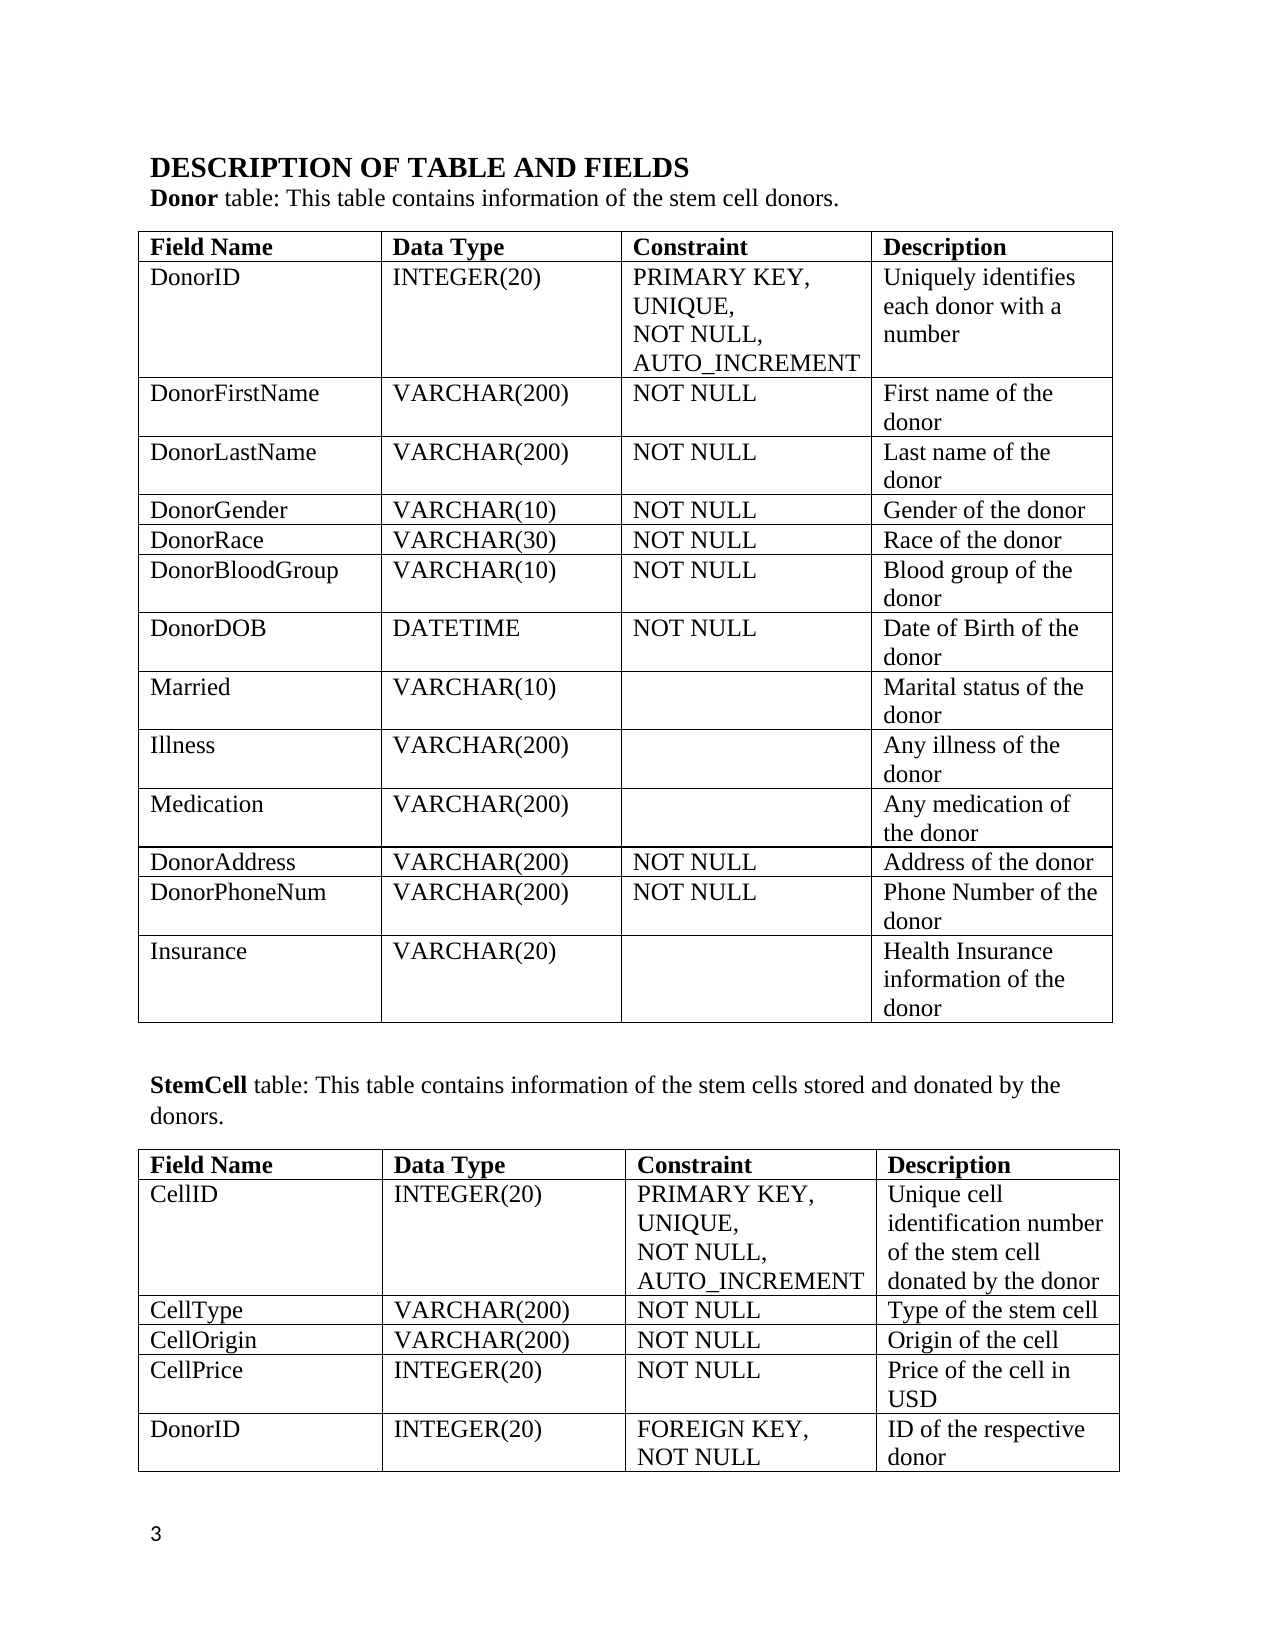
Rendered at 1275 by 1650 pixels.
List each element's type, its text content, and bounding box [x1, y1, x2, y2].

table_header Data Type [383, 1150, 625, 1178]
table_cell NOT NULL [622, 848, 871, 876]
table_cell Origin of the cell [877, 1325, 1119, 1354]
table_cell Address of the donor [872, 848, 1112, 876]
table_cell VARCHAR(200) [382, 877, 621, 935]
text Donor table: This table contains information of the stem cell donors. [150, 183, 1125, 212]
table_cell [622, 789, 871, 846]
table_cell VARCHAR(200) [383, 1325, 625, 1354]
table_cell [622, 936, 871, 1022]
table_cell VARCHAR(200) [383, 1296, 625, 1324]
table_cell NOT NULL [626, 1325, 876, 1354]
table_cell CellType [139, 1296, 382, 1324]
table_cell DonorLastName [139, 437, 381, 494]
table_cell DonorRace [139, 525, 381, 554]
table_header Field Name [139, 1150, 382, 1178]
table_cell CellID [139, 1180, 382, 1294]
table_cell NOT NULL [622, 437, 871, 494]
table_cell Unique cell identification number of the stem cell donated by the donor [877, 1180, 1119, 1294]
table_header Description [872, 232, 1112, 261]
table_cell Type of the stem cell [877, 1296, 1119, 1324]
table_header Description [877, 1150, 1119, 1178]
table_header Constraint [626, 1150, 876, 1178]
table_cell INTEGER(20) [383, 1180, 625, 1294]
table_cell VARCHAR(200) [382, 730, 621, 788]
table_cell ID of the respective donor [877, 1414, 1119, 1471]
table_cell CellPrice [139, 1355, 382, 1413]
table_cell DonorGender [139, 495, 381, 524]
table_cell NOT NULL [622, 877, 871, 935]
table_cell NOT NULL [626, 1355, 876, 1413]
table_cell Health Insurance information of the donor [872, 936, 1112, 1022]
table_cell DonorID [139, 262, 381, 377]
table_cell DATETIME [382, 613, 621, 671]
table_cell NOT NULL [622, 555, 871, 612]
table_cell NOT NULL [622, 378, 871, 436]
table_cell NOT NULL [622, 495, 871, 524]
table_cell Any illness of the donor [872, 730, 1112, 788]
table_cell PRIMARY KEY, UNIQUE, NOT NULL, AUTO_INCREMENT [622, 262, 871, 377]
table_cell NOT NULL [622, 525, 871, 554]
table_cell PRIMARY KEY, UNIQUE, NOT NULL, AUTO_INCREMENT [626, 1180, 876, 1294]
table_cell VARCHAR(200) [382, 789, 621, 846]
text DESCRIPTION OF TABLE AND FIELDS [150, 150, 1125, 183]
table_cell Last name of the donor [872, 437, 1112, 494]
table_cell VARCHAR(20) [382, 936, 621, 1022]
table_cell NOT NULL [626, 1296, 876, 1324]
table_cell VARCHAR(30) [382, 525, 621, 554]
table_cell VARCHAR(10) [382, 495, 621, 524]
table_cell Uniquely identifies each donor with a number [872, 262, 1112, 377]
table_cell Phone Number of the donor [872, 877, 1112, 935]
table_header Data Type [382, 232, 621, 261]
table_cell INTEGER(20) [382, 262, 621, 377]
table_cell Date of Birth of the donor [872, 613, 1112, 671]
table_cell INTEGER(20) [383, 1355, 625, 1413]
table_cell First name of the donor [872, 378, 1112, 436]
table_cell Price of the cell in USD [877, 1355, 1119, 1413]
table_cell Medication [139, 789, 381, 846]
table_cell VARCHAR(200) [382, 437, 621, 494]
table_cell VARCHAR(10) [382, 672, 621, 729]
table_cell Any medication of the donor [872, 789, 1112, 846]
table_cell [626, 1414, 876, 1471]
table_cell VARCHAR(200) [382, 848, 621, 876]
text StemCell table: This table contains information of the stem cells stored and donated by the donors. [150, 1070, 1125, 1130]
table_cell VARCHAR(10) [382, 555, 621, 612]
table_cell DonorDOB [139, 613, 381, 671]
table_cell NOT NULL [622, 613, 871, 671]
table_cell Race of the donor [872, 525, 1112, 554]
table_cell [622, 730, 871, 788]
table_cell Blood group of the donor [872, 555, 1112, 612]
table_cell DonorBloodGroup [139, 555, 381, 612]
table_cell CellOrigin [139, 1325, 382, 1354]
table_cell Marital status of the donor [872, 672, 1112, 729]
table_cell Married [139, 672, 381, 729]
table_cell Illness [139, 730, 381, 788]
table_cell DonorID [139, 1414, 382, 1471]
table_cell DonorAddress [139, 848, 381, 876]
table_cell DonorFirstName [139, 378, 381, 436]
table_cell INTEGER(20) [383, 1414, 625, 1471]
table_cell Insurance [139, 936, 381, 1022]
table_cell Gender of the donor [872, 495, 1112, 524]
table_cell [622, 672, 871, 729]
table_header Constraint [622, 232, 871, 261]
table_cell DonorPhoneNum [139, 877, 381, 935]
table_header Field Name [139, 232, 381, 261]
table_cell VARCHAR(200) [382, 378, 621, 436]
